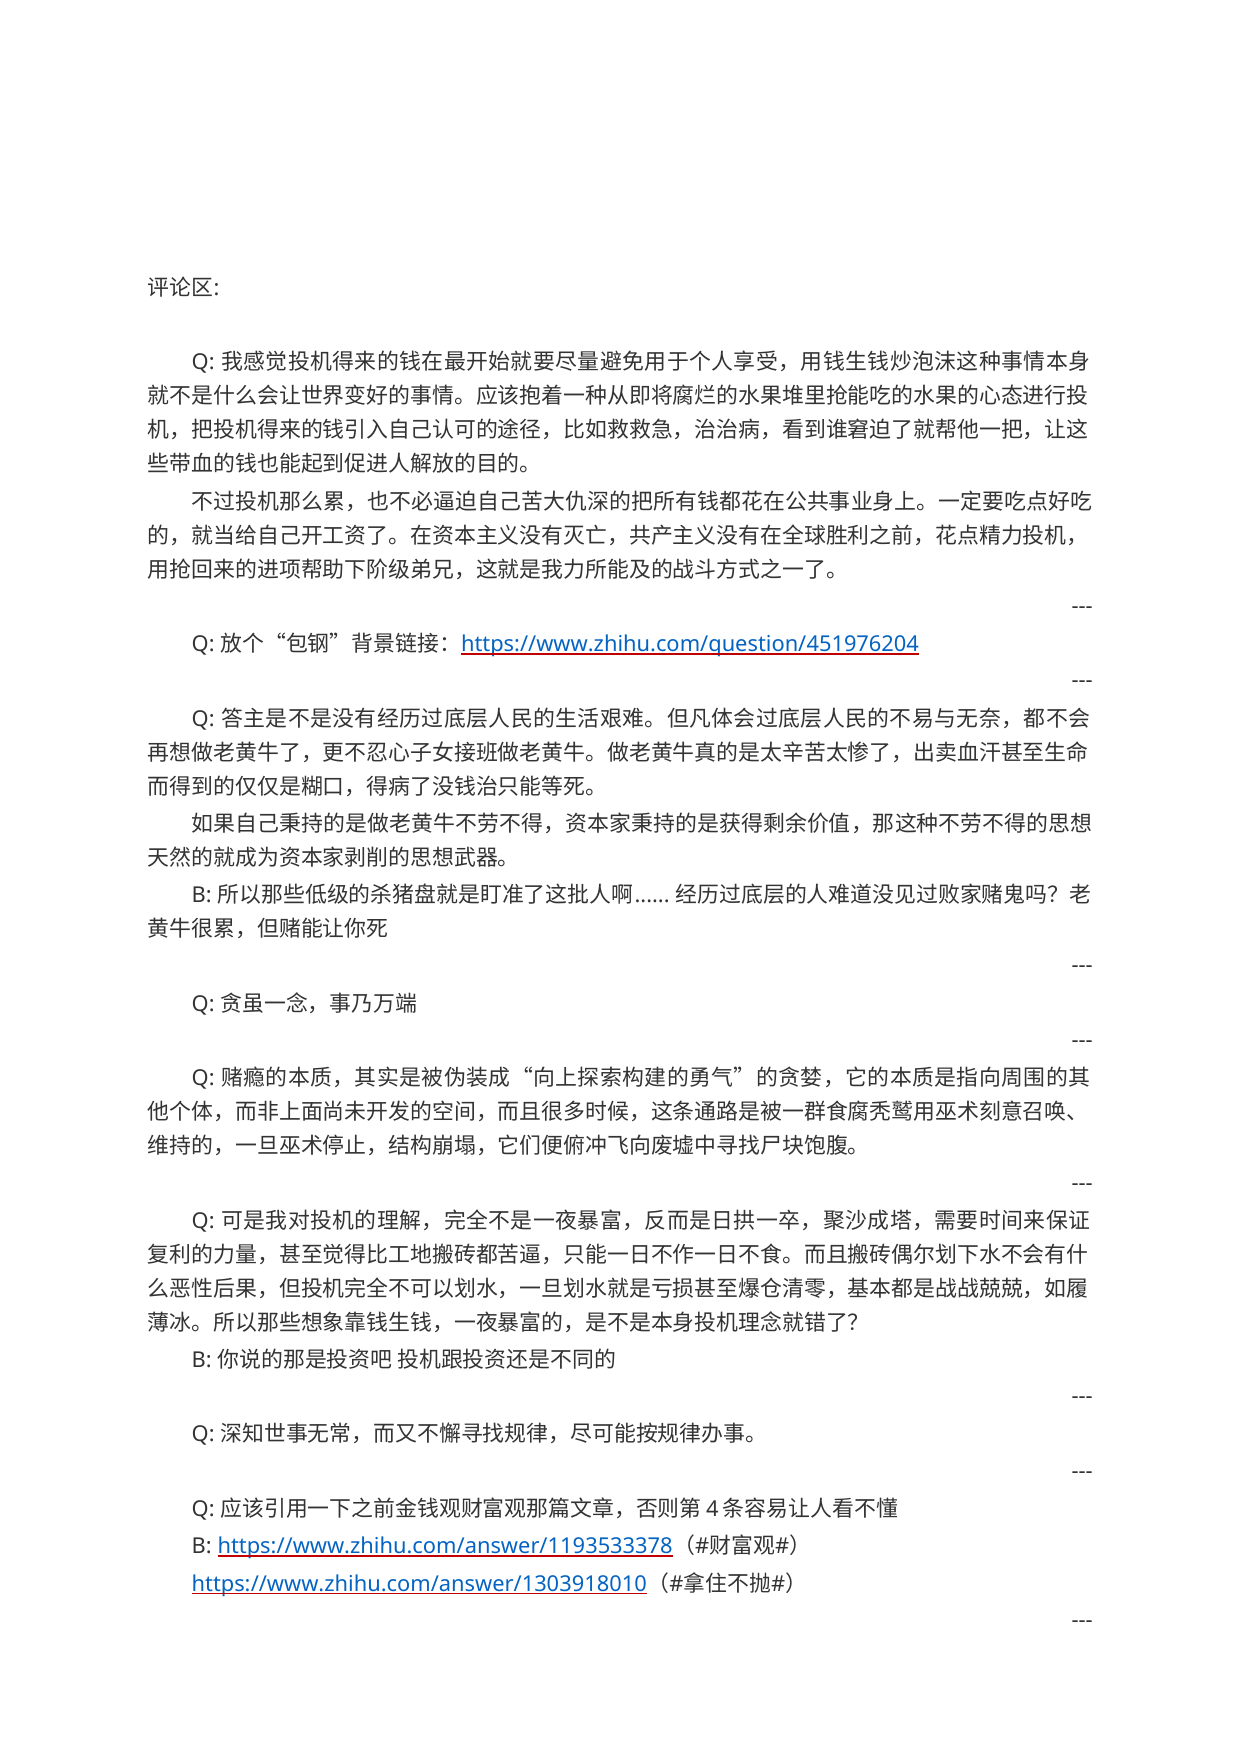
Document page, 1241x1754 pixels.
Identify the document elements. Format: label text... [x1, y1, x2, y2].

text --- [148, 947, 1092, 981]
text B: 所以那些低级的杀猪盘就是盯准了这批人啊...... 经历过底层的人难道没见过败家赌鬼吗？老黄牛很累，但赌能让你死 [148, 876, 1092, 944]
text 不过投机那么累，也不必逼迫自己苦大仇深的把所有钱都花在公共事业身上。一定要吃点好吃的，就当给自己开工资了。在资本主义没有灭亡，共产主义没有在全球胜利之前，花点精力投机，用抢回来的进项帮助下阶级弟兄，这就是我力所能及的战斗方式之一了。 [148, 482, 1092, 584]
text --- [148, 1022, 1092, 1056]
text https://www.zhihu.com/answer/1303918010（#拿住不抛#） [148, 1564, 1092, 1598]
text Q: 深知世事无常，而又不懈寻找规律，尽可能按规律办事。 [148, 1415, 1092, 1449]
text --- [148, 1164, 1092, 1198]
text Q: 放个“包钢”背景链接：https://www.zhihu.com/question/451976204 [148, 625, 1092, 659]
text Q: 我感觉投机得来的钱在最开始就要尽量避免用于个人享受，用钱生钱炒泡沫这种事情本身就不是什么会让世界变好的事情。应该抱着一种从即将腐烂的水果堆里抢能吃的水果的心态进行投机，把投机得来的钱引入自己认可的途径，比如救救急，治治病，看到谁窘迫了就帮他一把，让这些带血的钱也能起到促进人解放的目的。 [148, 343, 1092, 479]
text 如果自己秉持的是做老黄牛不劳不得，资本家秉持的是获得剩余价值，那这种不劳不得的思想天然的就成为资本家剥削的思想武器。 [148, 805, 1092, 873]
text Q: 赌瘾的本质，其实是被伪装成“向上探索构建的勇气”的贪婪，它的本质是指向周围的其他个体，而非上面尚未开发的空间，而且很多时候，这条通路是被一群食腐秃鹫用巫术刻意召唤、维持的，一旦巫术停止，结构崩塌，它们便俯冲飞向废墟中寻找尸块饱腹。 [148, 1059, 1092, 1161]
text B: 你说的那是投资吧 投机跟投资还是不同的 [148, 1341, 1092, 1375]
text --- [148, 662, 1092, 696]
text Q: 应该引用一下之前金钱观财富观那篇文章，否则第4条容易让人看不懂 [148, 1490, 1092, 1524]
text --- [148, 1453, 1092, 1487]
text --- [148, 1602, 1092, 1636]
text Q: 贪虽一念，事乃万端 [148, 984, 1092, 1018]
text Q: 答主是不是没有经历过底层人民的生活艰难。但凡体会过底层人民的不易与无奈，都不会再想做老黄牛了，更不忍心子女接班做老黄牛。做老黄牛真的是太辛苦太惨了，出卖血汗甚至生命而得到的仅仅是糊口，得病了没钱治只能等死。 [148, 699, 1092, 801]
text B: https://www.zhihu.com/answer/1193533378（#财富观#） [148, 1527, 1092, 1561]
text Q: 可是我对投机的理解，完全不是一夜暴富，反而是日拱一卒，聚沙成塔，需要时间来保证复利的力量，甚至觉得比工地搬砖都苦逼，只能一日不作一日不食。而且搬砖偶尔划下水不会有什么恶性后果，但投机完全不可以划水，一旦划水就是亏损甚至爆仓清零，基本都是战战兢兢，如履薄冰。所以那些想象靠钱生钱，一夜暴富的，是不是本身投机理念就错了？ [148, 1202, 1092, 1337]
text 评论区: [148, 269, 1092, 303]
text --- [148, 1378, 1092, 1412]
text --- [148, 588, 1092, 622]
